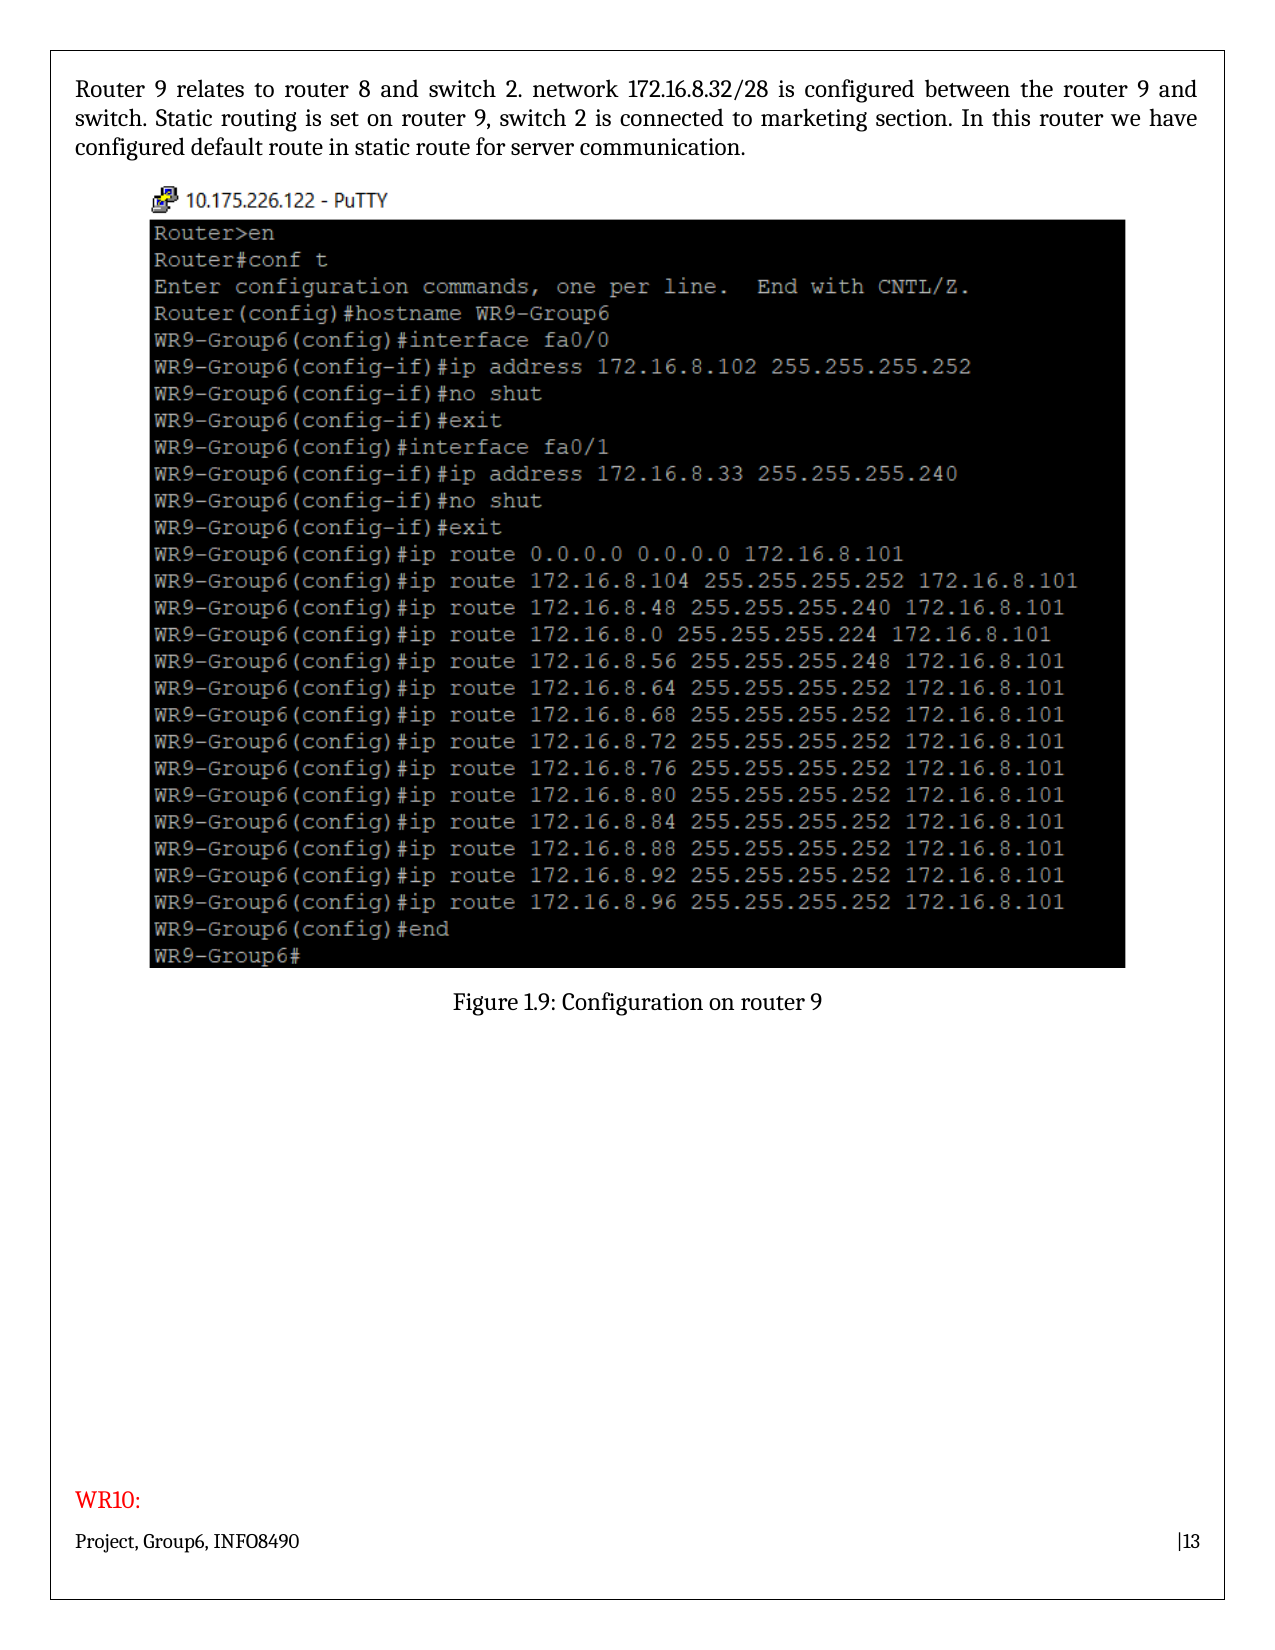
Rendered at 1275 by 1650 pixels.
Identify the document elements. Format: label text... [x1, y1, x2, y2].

text Figure 1.9: Configuration on router 9 [75, 988, 1200, 1017]
text Router 9 relates to router 8 and switch 2. network 172.16.8.32/28 is configured between the router 9 and switch. Static routing is set on router 9, switch 2 is connected to marketing section. In this router we have configured default route in static route for server communication. [75, 75, 1200, 161]
picture [149, 182, 1126, 968]
text WR10: [75, 1486, 1200, 1514]
